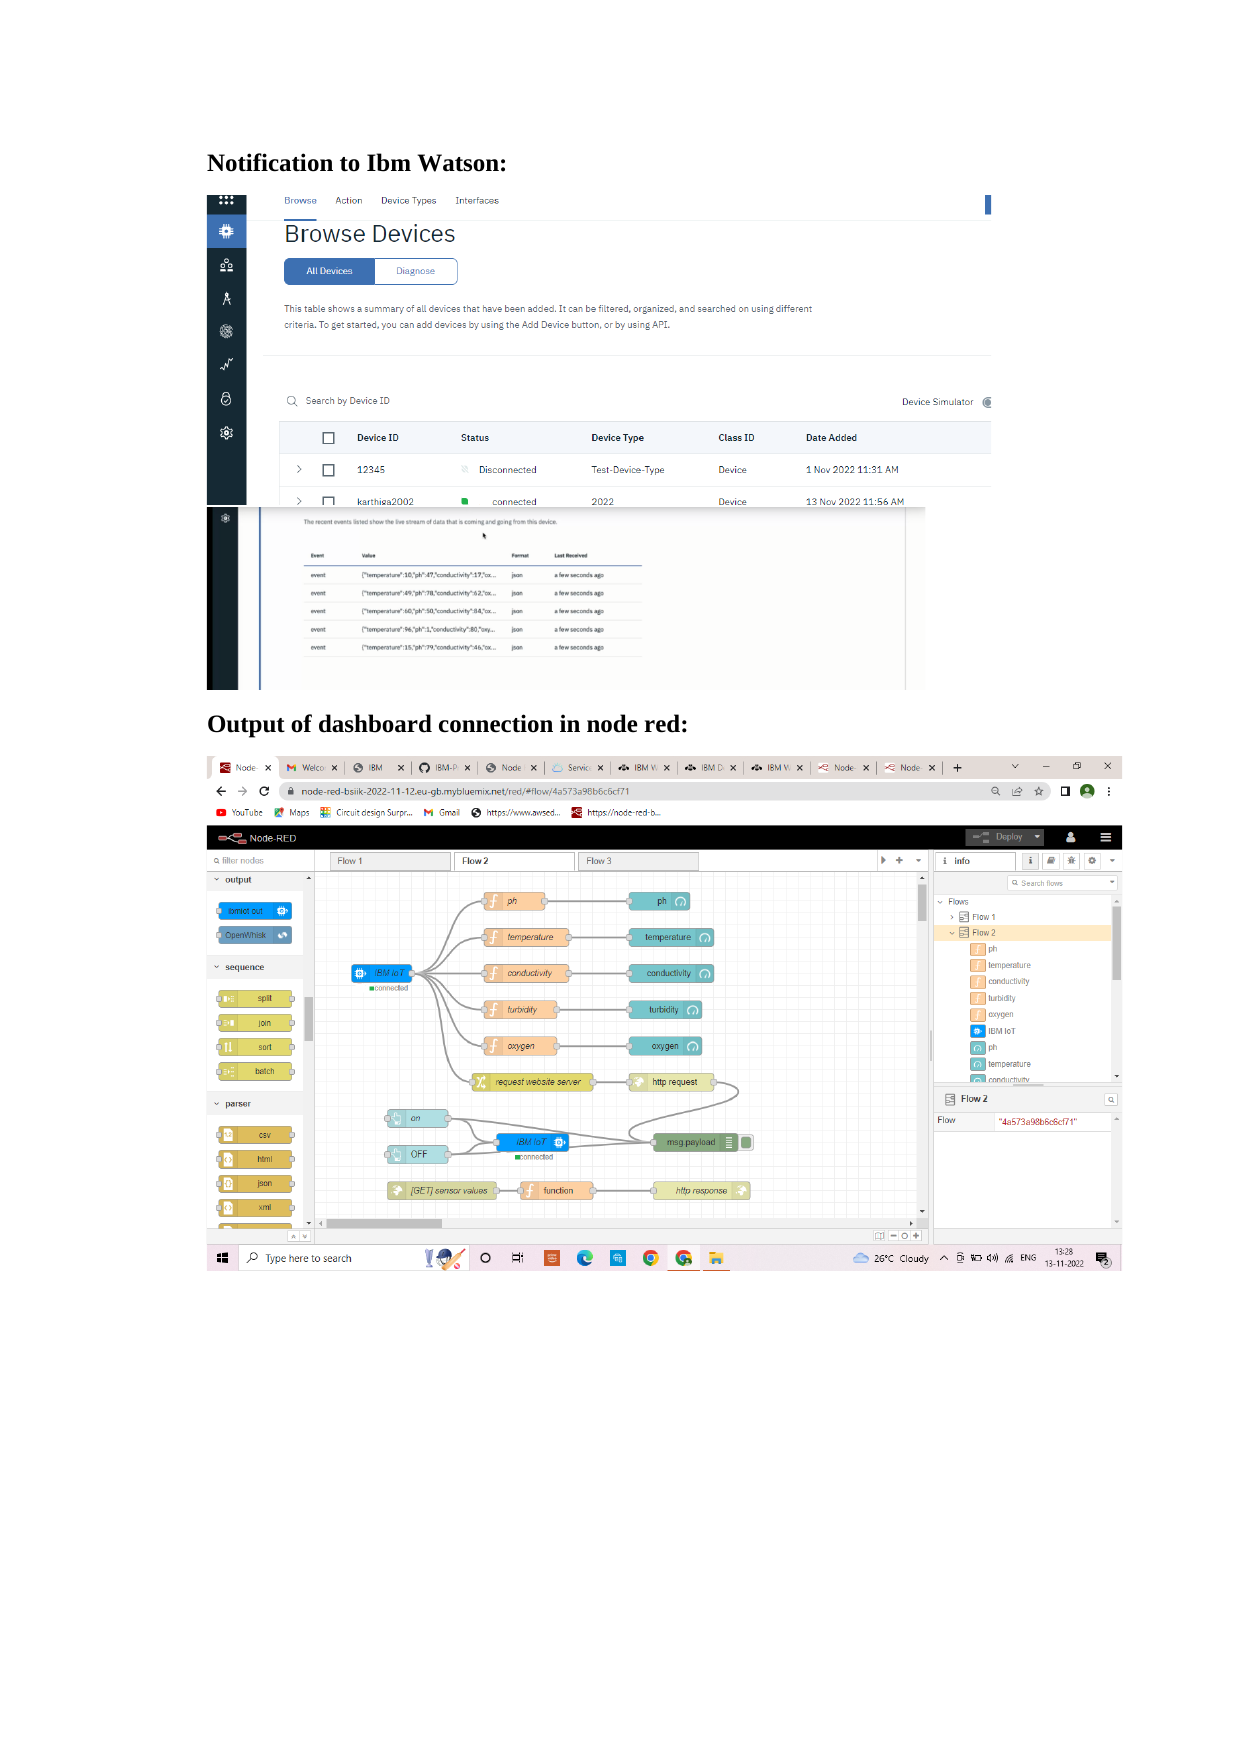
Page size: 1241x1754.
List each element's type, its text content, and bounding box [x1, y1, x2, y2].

text Notification to Ibm Watson: [207, 148, 1122, 176]
picture [206, 195, 992, 505]
text Output of dashboard connection in node red: [207, 709, 1122, 737]
picture [206, 756, 1123, 1271]
picture [206, 507, 926, 690]
